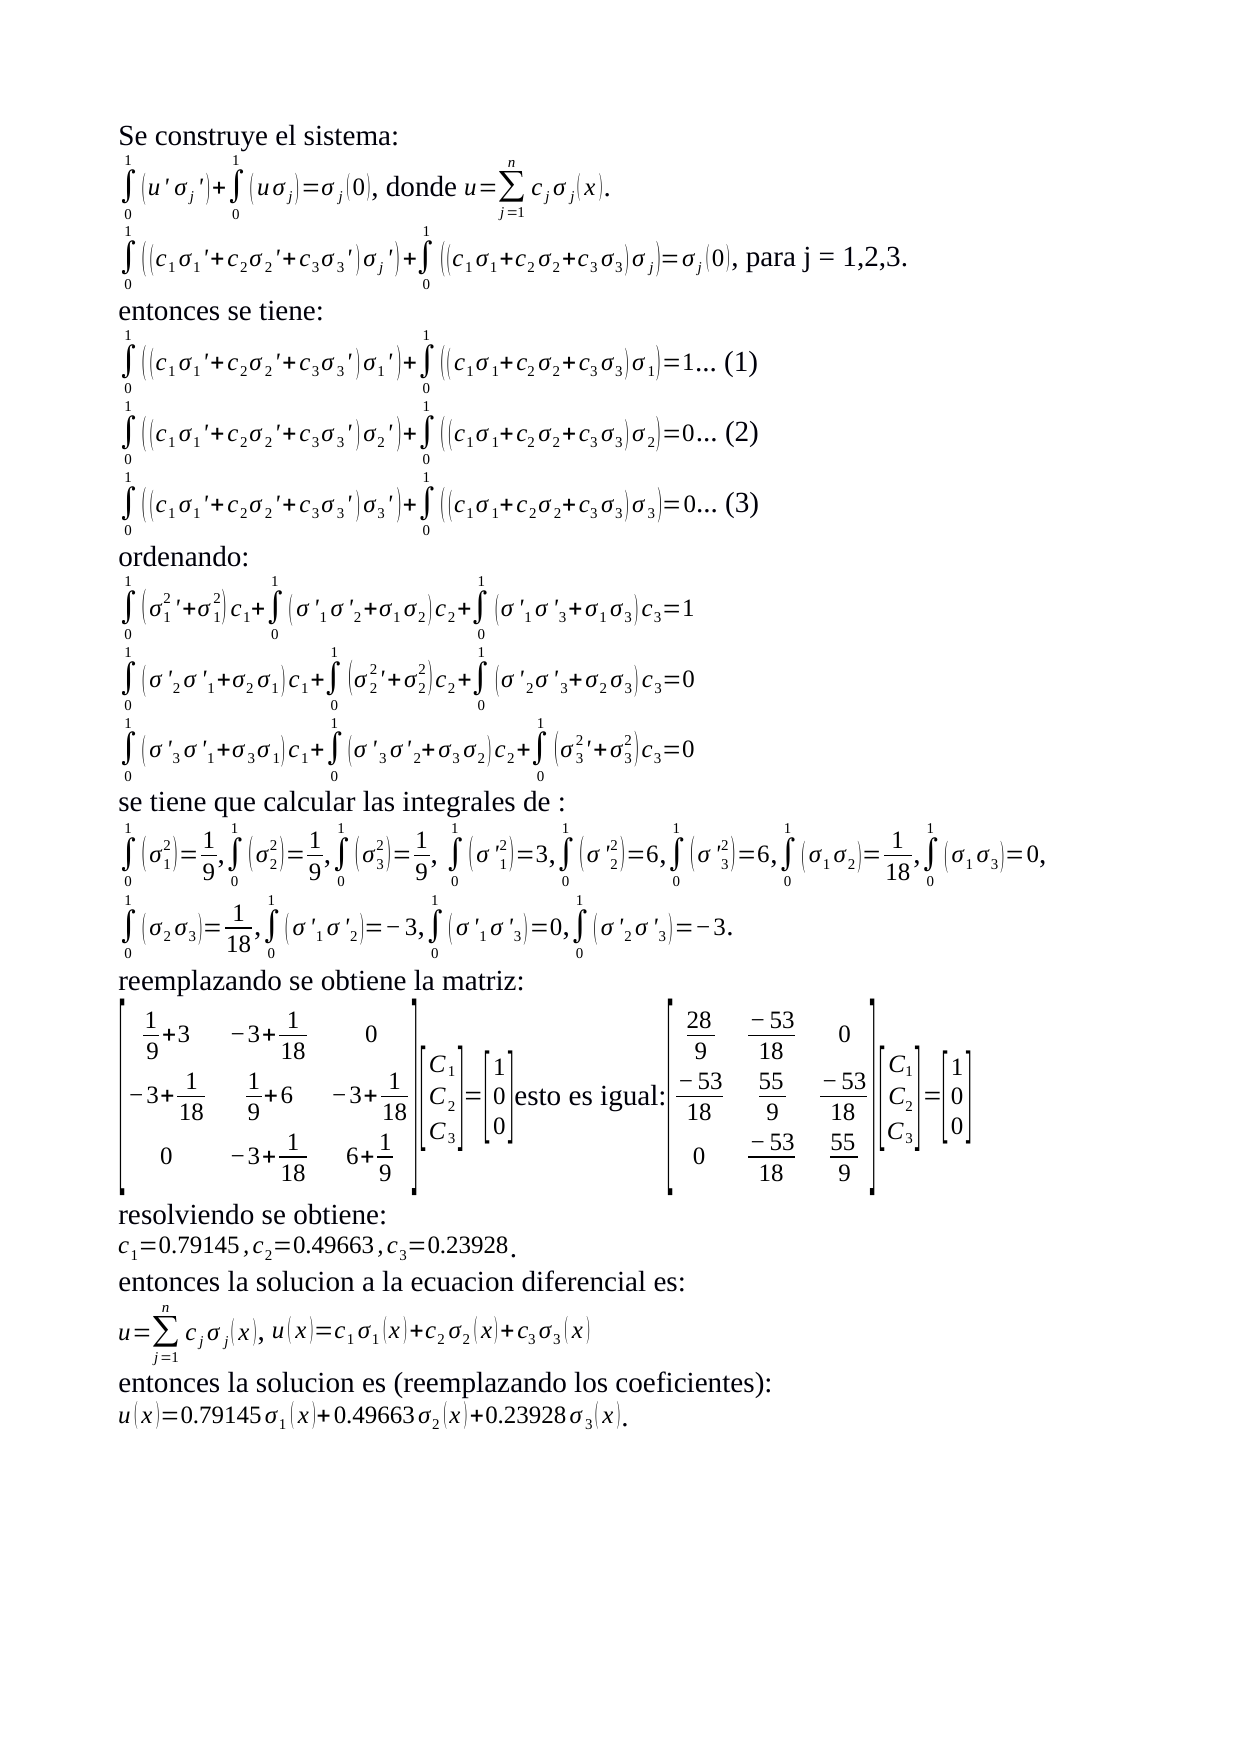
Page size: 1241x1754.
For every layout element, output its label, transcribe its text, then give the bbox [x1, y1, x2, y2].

text ... (2) [118, 397, 1122, 468]
text esto es igual: [118, 996, 1122, 1197]
text , para j = 1,2,3. [118, 222, 1122, 293]
text entonces se tiene: [118, 293, 1122, 327]
text reemplazando se obtiene la matriz: [118, 963, 1122, 996]
text , [118, 1298, 1122, 1365]
text resolviendo se obtiene: [118, 1197, 1122, 1231]
text ... (3) [118, 468, 1122, 539]
text . [118, 1399, 1122, 1434]
text entonces la solucion es (reemplazando los coeficientes): [118, 1365, 1122, 1399]
text se tiene que calcular las integrales de : [118, 784, 1122, 818]
text entonces la solucion a la ecuacion diferencial es: [118, 1264, 1122, 1298]
text , donde . [118, 152, 1122, 222]
text ... (1) [118, 327, 1122, 397]
text Se construye el sistema: [118, 118, 1122, 152]
text ordenando: [118, 539, 1122, 572]
text . [118, 1231, 1122, 1264]
text ,,, ,,,,, ,,,. [118, 818, 1122, 963]
